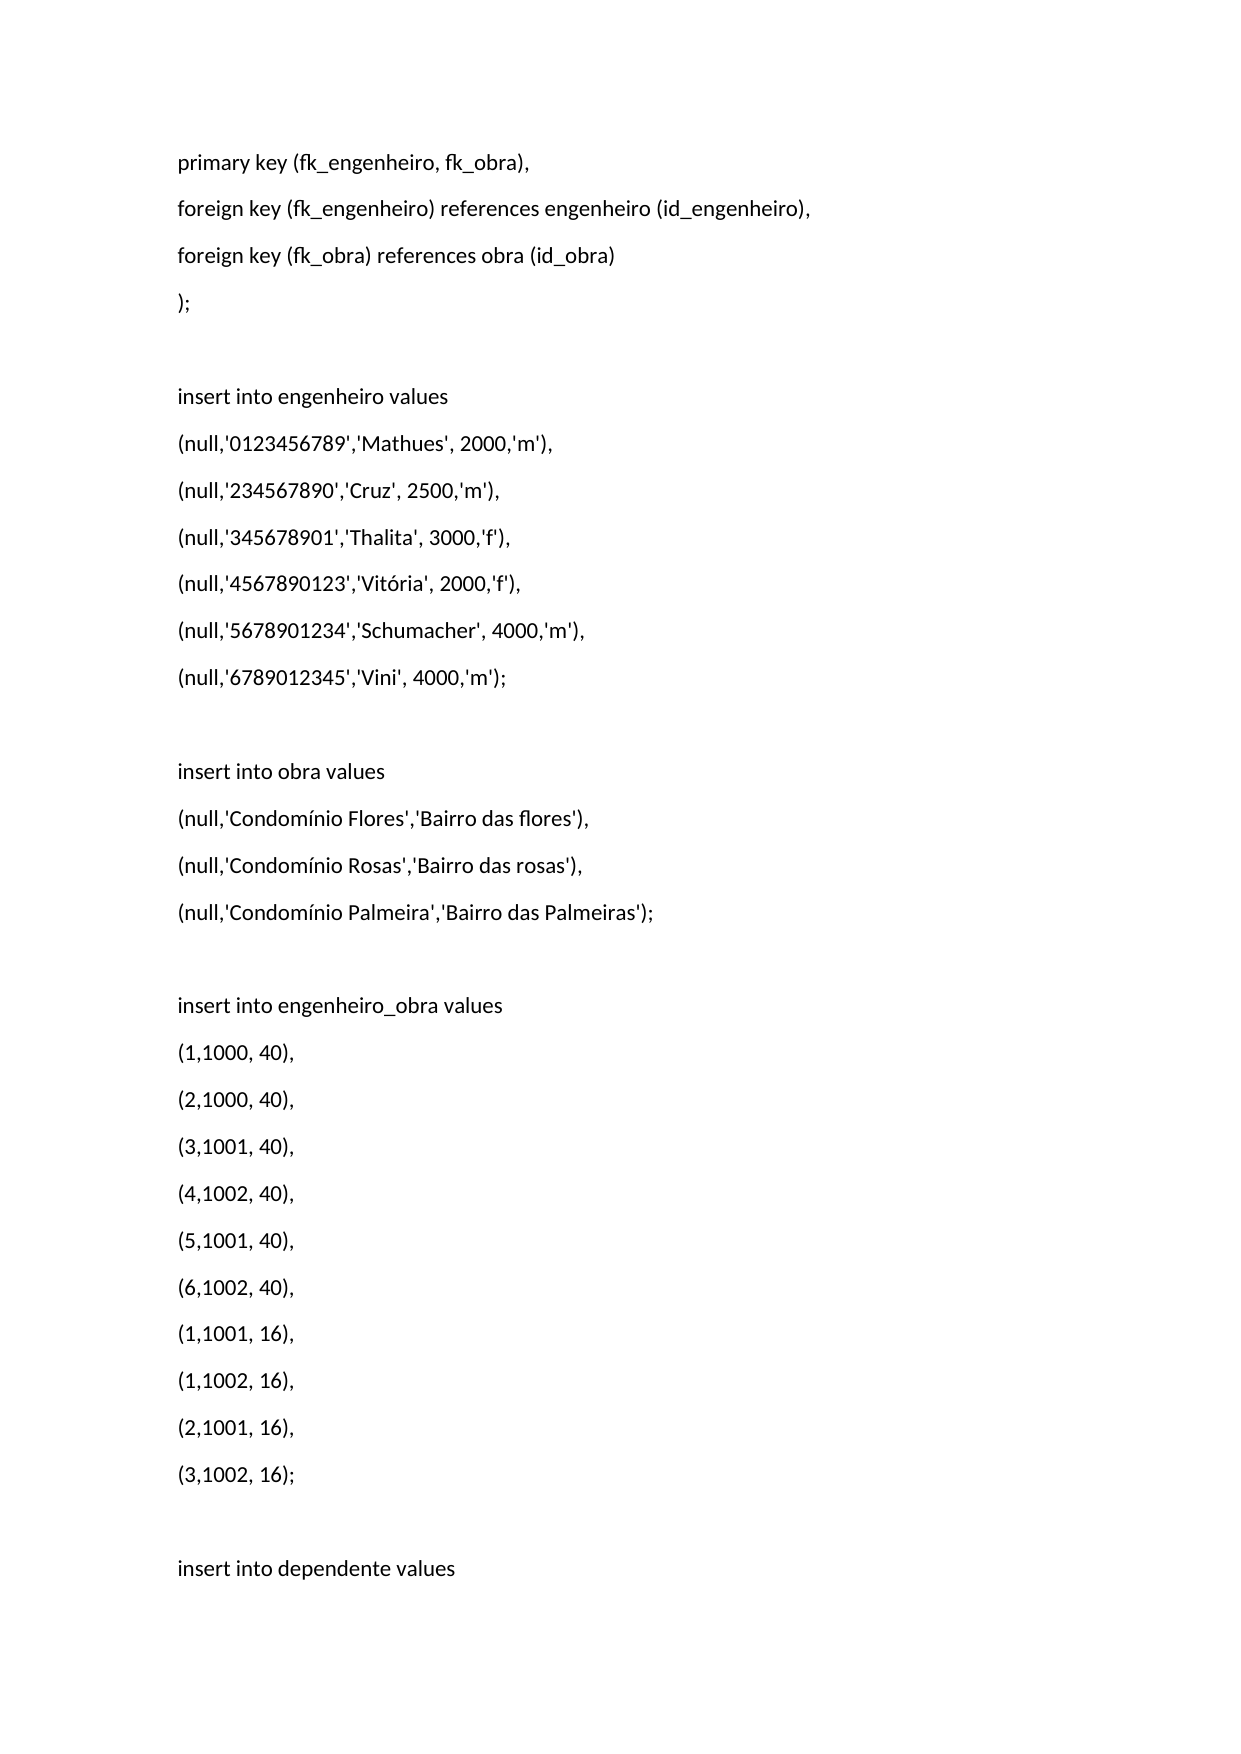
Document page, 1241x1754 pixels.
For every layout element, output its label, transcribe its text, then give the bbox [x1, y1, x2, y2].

text insert into obra values [177, 757, 1063, 785]
text (6,1002, 40), [177, 1273, 1063, 1301]
text (3,1002, 16); [177, 1460, 1063, 1488]
text (null,'Condomínio Flores','Bairro das flores'), [177, 804, 1063, 832]
text ); [177, 288, 1063, 316]
text (2,1001, 16), [177, 1413, 1063, 1441]
text (1,1002, 16), [177, 1366, 1063, 1394]
text (4,1002, 40), [177, 1179, 1063, 1207]
text (1,1000, 40), [177, 1038, 1063, 1066]
text (null,'Condomínio Palmeira','Bairro das Palmeiras'); [177, 898, 1063, 926]
text insert into engenheiro_obra values [177, 991, 1063, 1019]
text (1,1001, 16), [177, 1319, 1063, 1347]
text (null,'Condomínio Rosas','Bairro das rosas'), [177, 851, 1063, 879]
text foreign key (fk_obra) references obra (id_obra) [177, 241, 1063, 269]
text foreign key (fk_engenheiro) references engenheiro (id_engenheiro), [177, 194, 1063, 222]
text primary key (fk_engenheiro, fk_obra), [177, 148, 1063, 176]
text (null,'6789012345','Vini', 4000,'m'); [177, 663, 1063, 691]
text insert into dependente values [177, 1554, 1063, 1582]
text (null,'0123456789','Mathues', 2000,'m'), [177, 429, 1063, 457]
text insert into engenheiro values [177, 382, 1063, 410]
text (3,1001, 40), [177, 1132, 1063, 1160]
text (null,'234567890','Cruz', 2500,'m'), [177, 476, 1063, 504]
text (null,'345678901','Thalita', 3000,'f'), [177, 523, 1063, 551]
text (null,'5678901234','Schumacher', 4000,'m'), [177, 616, 1063, 644]
text (5,1001, 40), [177, 1226, 1063, 1254]
text (2,1000, 40), [177, 1085, 1063, 1113]
text (null,'4567890123','Vitória', 2000,'f'), [177, 569, 1063, 597]
